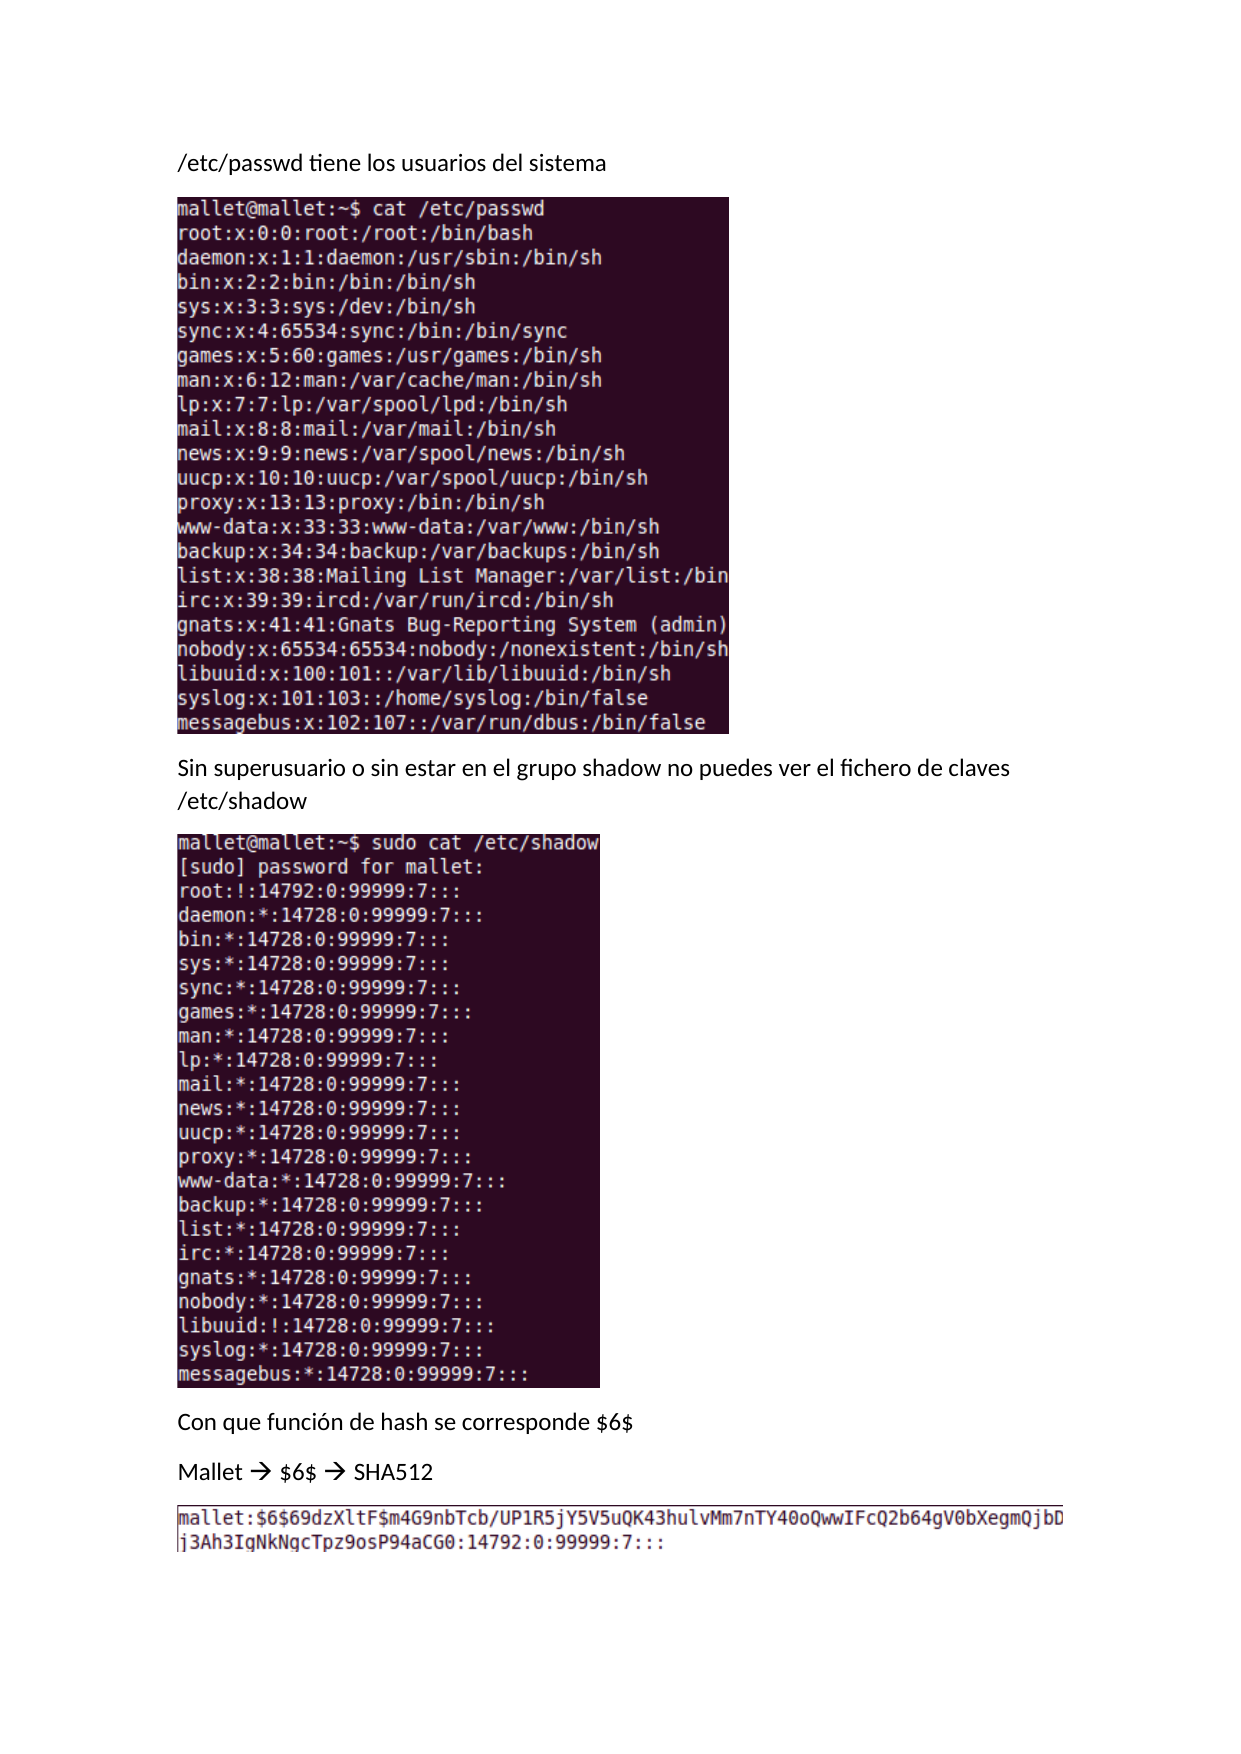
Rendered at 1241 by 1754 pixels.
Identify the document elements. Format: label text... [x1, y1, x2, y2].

text Mallet $6$ SHA512 [177, 1456, 1063, 1487]
picture [177, 197, 729, 734]
picture [177, 1505, 1063, 1552]
text /etc/passwd tiene los usuarios del sistema [177, 148, 1063, 178]
text Sin superusuario o sin estar en el grupo shadow no puedes ver el fichero de claves /etc/shadow [177, 752, 1063, 815]
text Con que función de hash se corresponde $6$ [177, 1406, 1063, 1437]
picture [177, 834, 600, 1388]
